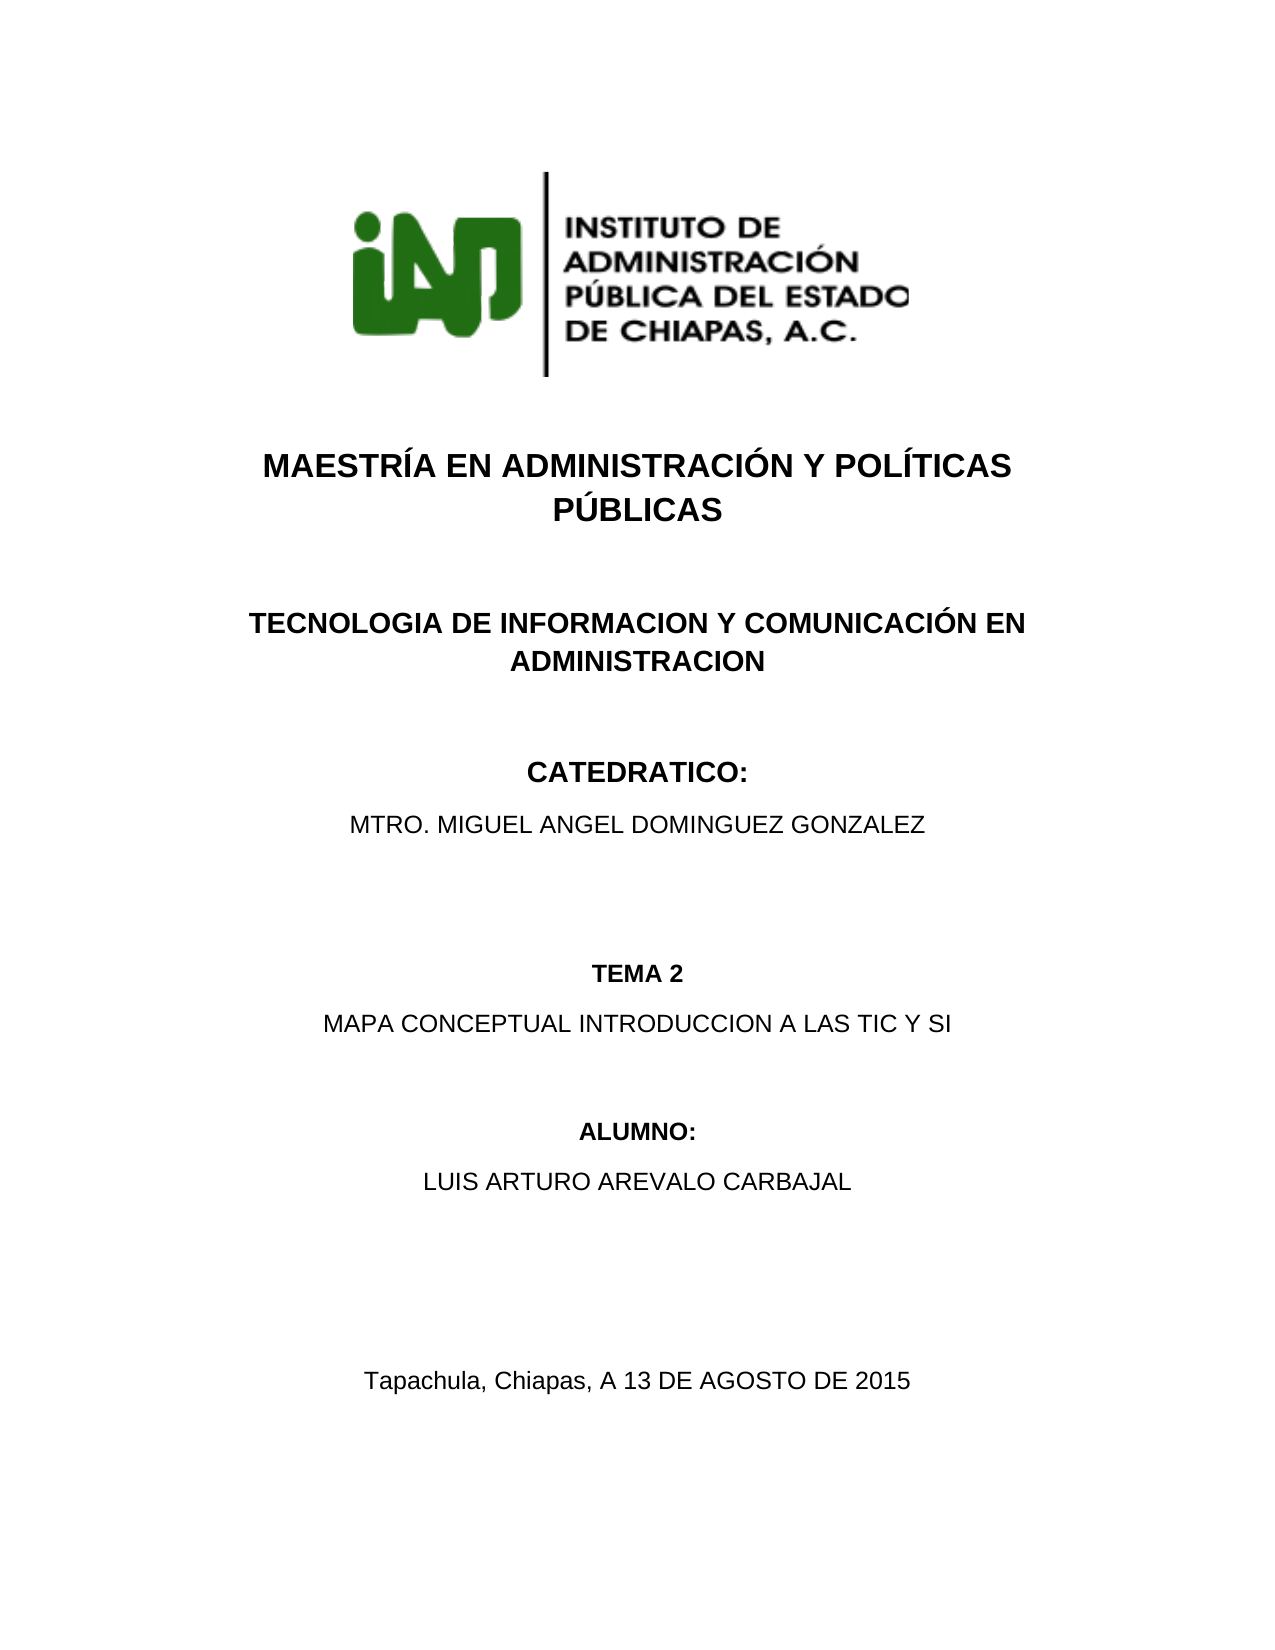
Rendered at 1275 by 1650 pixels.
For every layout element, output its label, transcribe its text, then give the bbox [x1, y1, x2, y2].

text MAESTRÍA EN ADMINISTRACIÓN Y POLÍTICAS PÚBLICAS [177, 446, 1098, 528]
text Tapachula, Chiapas, A 13 DE AGOSTO DE 2015 [177, 1366, 1098, 1394]
text ALUMNO: [177, 1117, 1098, 1146]
text MAPA CONCEPTUAL INTRODUCCION A LAS TIC Y SI [177, 1009, 1098, 1038]
text MTRO. MIGUEL ANGEL DOMINGUEZ GONZALEZ [177, 810, 1098, 839]
text LUIS ARTURO AREVALO CARBAJAL [177, 1167, 1098, 1196]
text CATEDRATICO: [177, 755, 1098, 788]
picture [353, 171, 909, 377]
text TECNOLOGIA DE INFORMACION Y COMUNICACIÓN EN ADMINISTRACION [177, 606, 1098, 678]
text TEMA 2 [177, 959, 1098, 988]
